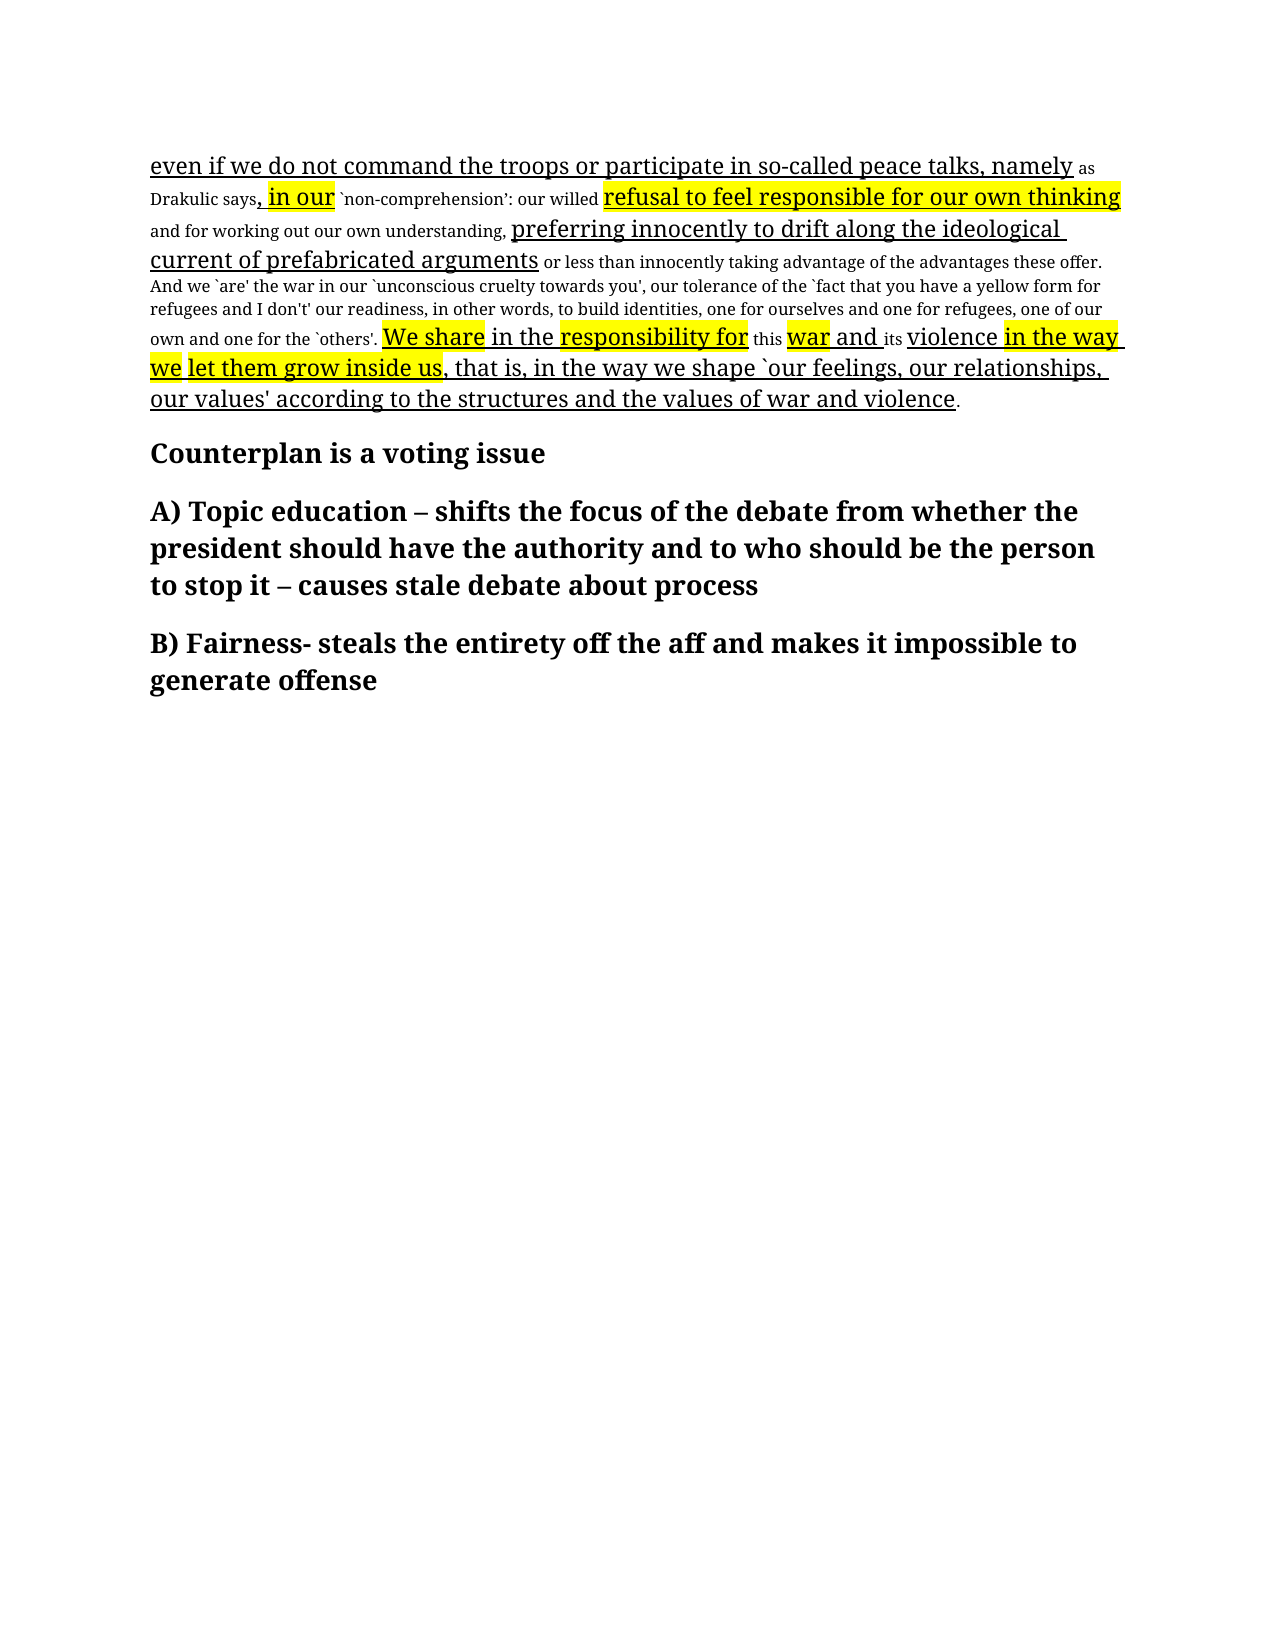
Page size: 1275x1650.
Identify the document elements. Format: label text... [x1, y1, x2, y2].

subtitle B) Fairness- steals the entirety off the aff and makes it impossible to generate offense [150, 624, 1125, 698]
subtitle A) Topic education – shifts the focus of the debate from whether the president should have the authority and to who should be the person to stop it – causes stale debate about process [150, 493, 1125, 603]
subtitle Counterplan is a voting issue [150, 435, 1125, 472]
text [150, 150, 1125, 414]
